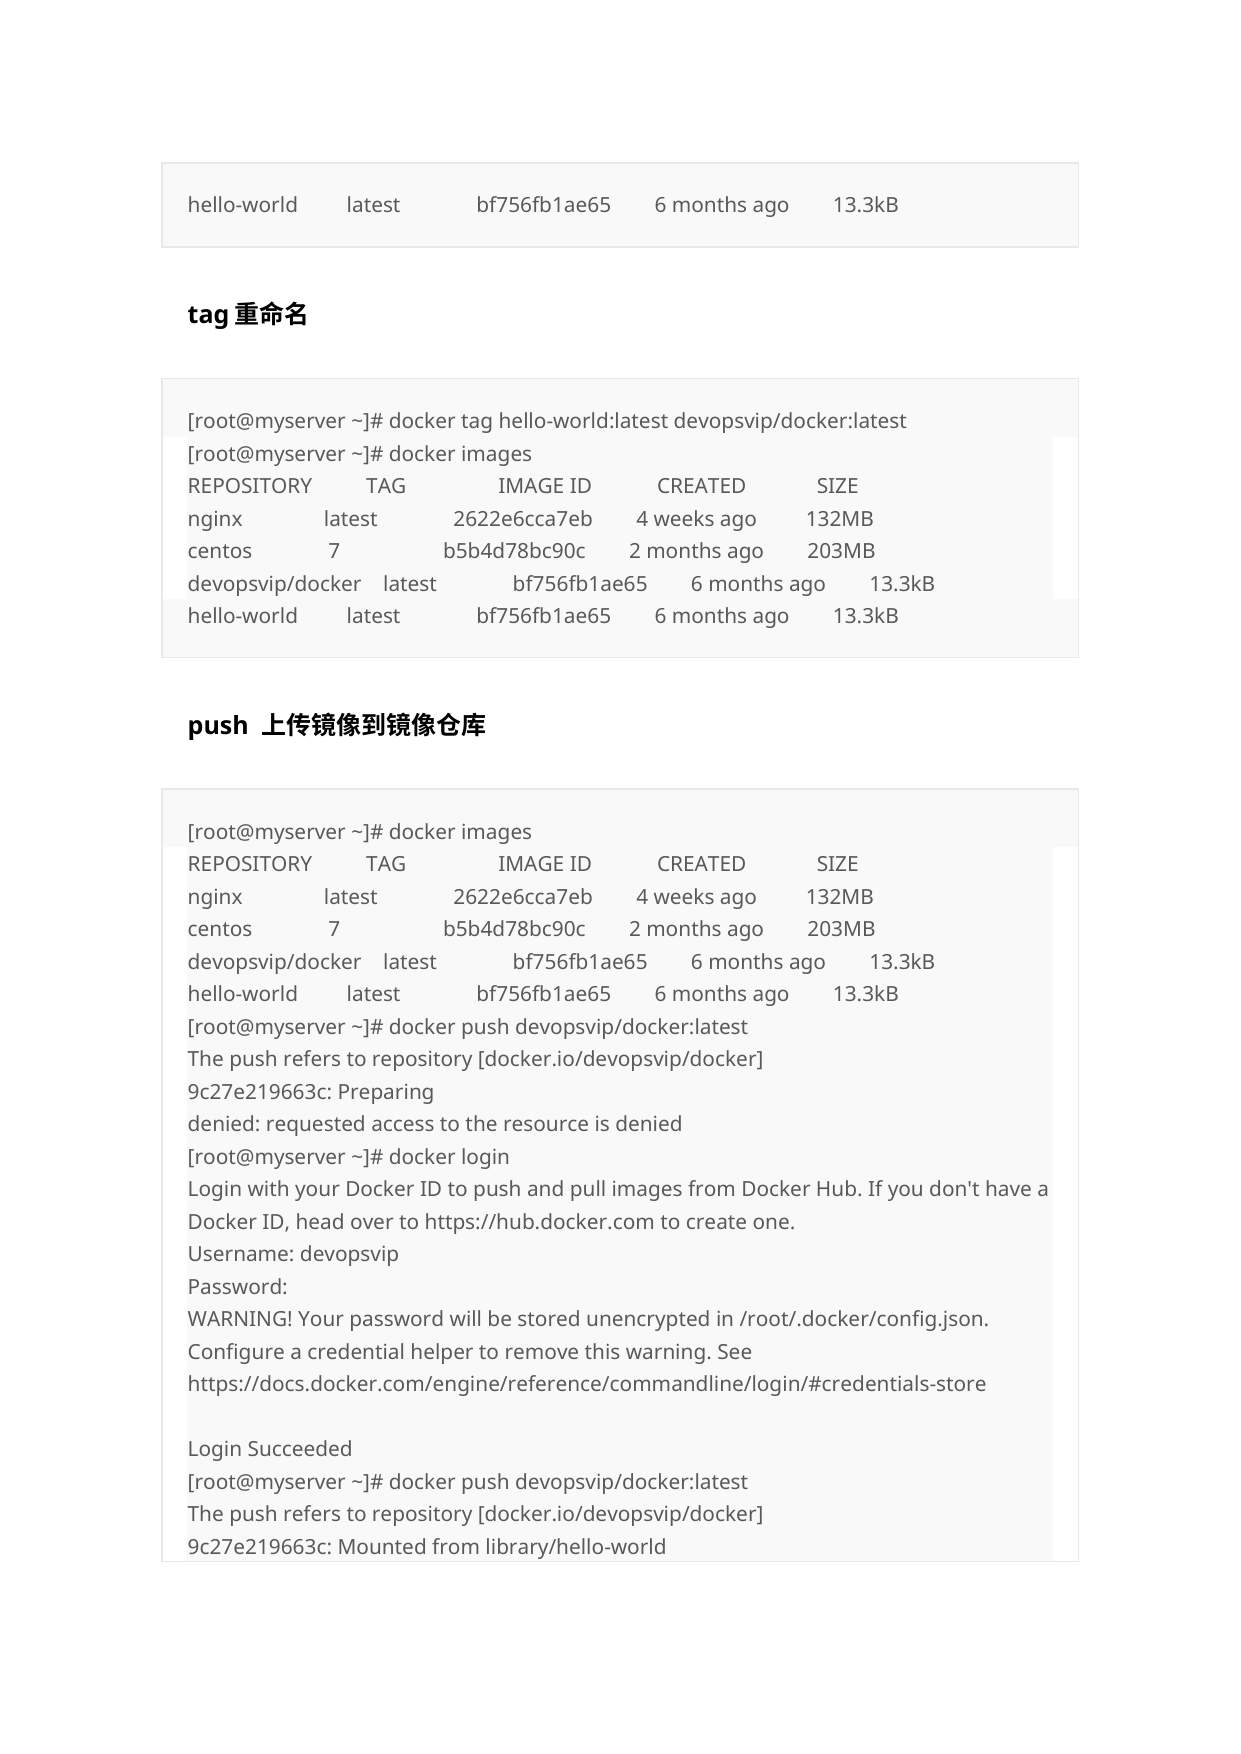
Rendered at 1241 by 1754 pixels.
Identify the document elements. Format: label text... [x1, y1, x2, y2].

text REPOSITORY TAG IMAGE ID CREATED SIZE [187, 469, 1053, 502]
text devopsvip/docker latest bf756fb1ae65 6 months ago 13.3kB [187, 945, 1053, 977]
text push 上传镜像到镜像仓库 [187, 691, 1053, 756]
text tag重命名 [187, 280, 1053, 345]
text [root@myserver ~]# docker push devopsvip/docker:latest [187, 1010, 1053, 1042]
text The push refers to repository [docker.io/devopsvip/docker] [187, 1497, 1053, 1530]
text hello-world latest bf756fb1ae65 6 months ago 13.3kB [187, 977, 1053, 1010]
text 9c27e219663c: Preparing [187, 1075, 1053, 1107]
text Password: [187, 1270, 1053, 1302]
text [root@myserver ~]# docker login [187, 1140, 1053, 1172]
text [root@myserver ~]# docker images [163, 790, 1078, 847]
text Login with your Docker ID to push and pull images from Docker Hub. If you don't have a Docker ID, head over to https://hub.docker.com to create one. [187, 1172, 1053, 1237]
text Login Succeeded [187, 1432, 1053, 1465]
text WARNING! Your password will be stored unencrypted in /root/.docker/config.json. [187, 1302, 1053, 1335]
text https://docs.docker.com/engine/reference/commandline/login/#credentials-store [187, 1367, 1053, 1400]
text 9c27e219663c: Mounted from library/hello-world [187, 1530, 1053, 1561]
text hello-world latest bf756fb1ae65 6 months ago 13.3kB [163, 164, 1078, 246]
text nginx latest 2622e6cca7eb 4 weeks ago 132MB [187, 880, 1053, 912]
text centos 7 b5b4d78bc90c 2 months ago 203MB [187, 534, 1053, 567]
text [root@myserver ~]# docker images [187, 437, 1053, 469]
text nginx latest 2622e6cca7eb 4 weeks ago 132MB [187, 502, 1053, 534]
text Username: devopsvip [187, 1237, 1053, 1270]
text [root@myserver ~]# docker push devopsvip/docker:latest [187, 1465, 1053, 1497]
text centos 7 b5b4d78bc90c 2 months ago 203MB [187, 912, 1053, 945]
text REPOSITORY TAG IMAGE ID CREATED SIZE [187, 847, 1053, 880]
text The push refers to repository [docker.io/devopsvip/docker] [187, 1042, 1053, 1075]
text Configure a credential helper to remove this warning. See [187, 1335, 1053, 1367]
text [root@myserver ~]# docker tag hello-world:latest devopsvip/docker:latest [163, 379, 1078, 437]
text hello-world latest bf756fb1ae65 6 months ago 13.3kB [163, 573, 1078, 657]
text denied: requested access to the resource is denied [187, 1107, 1053, 1140]
